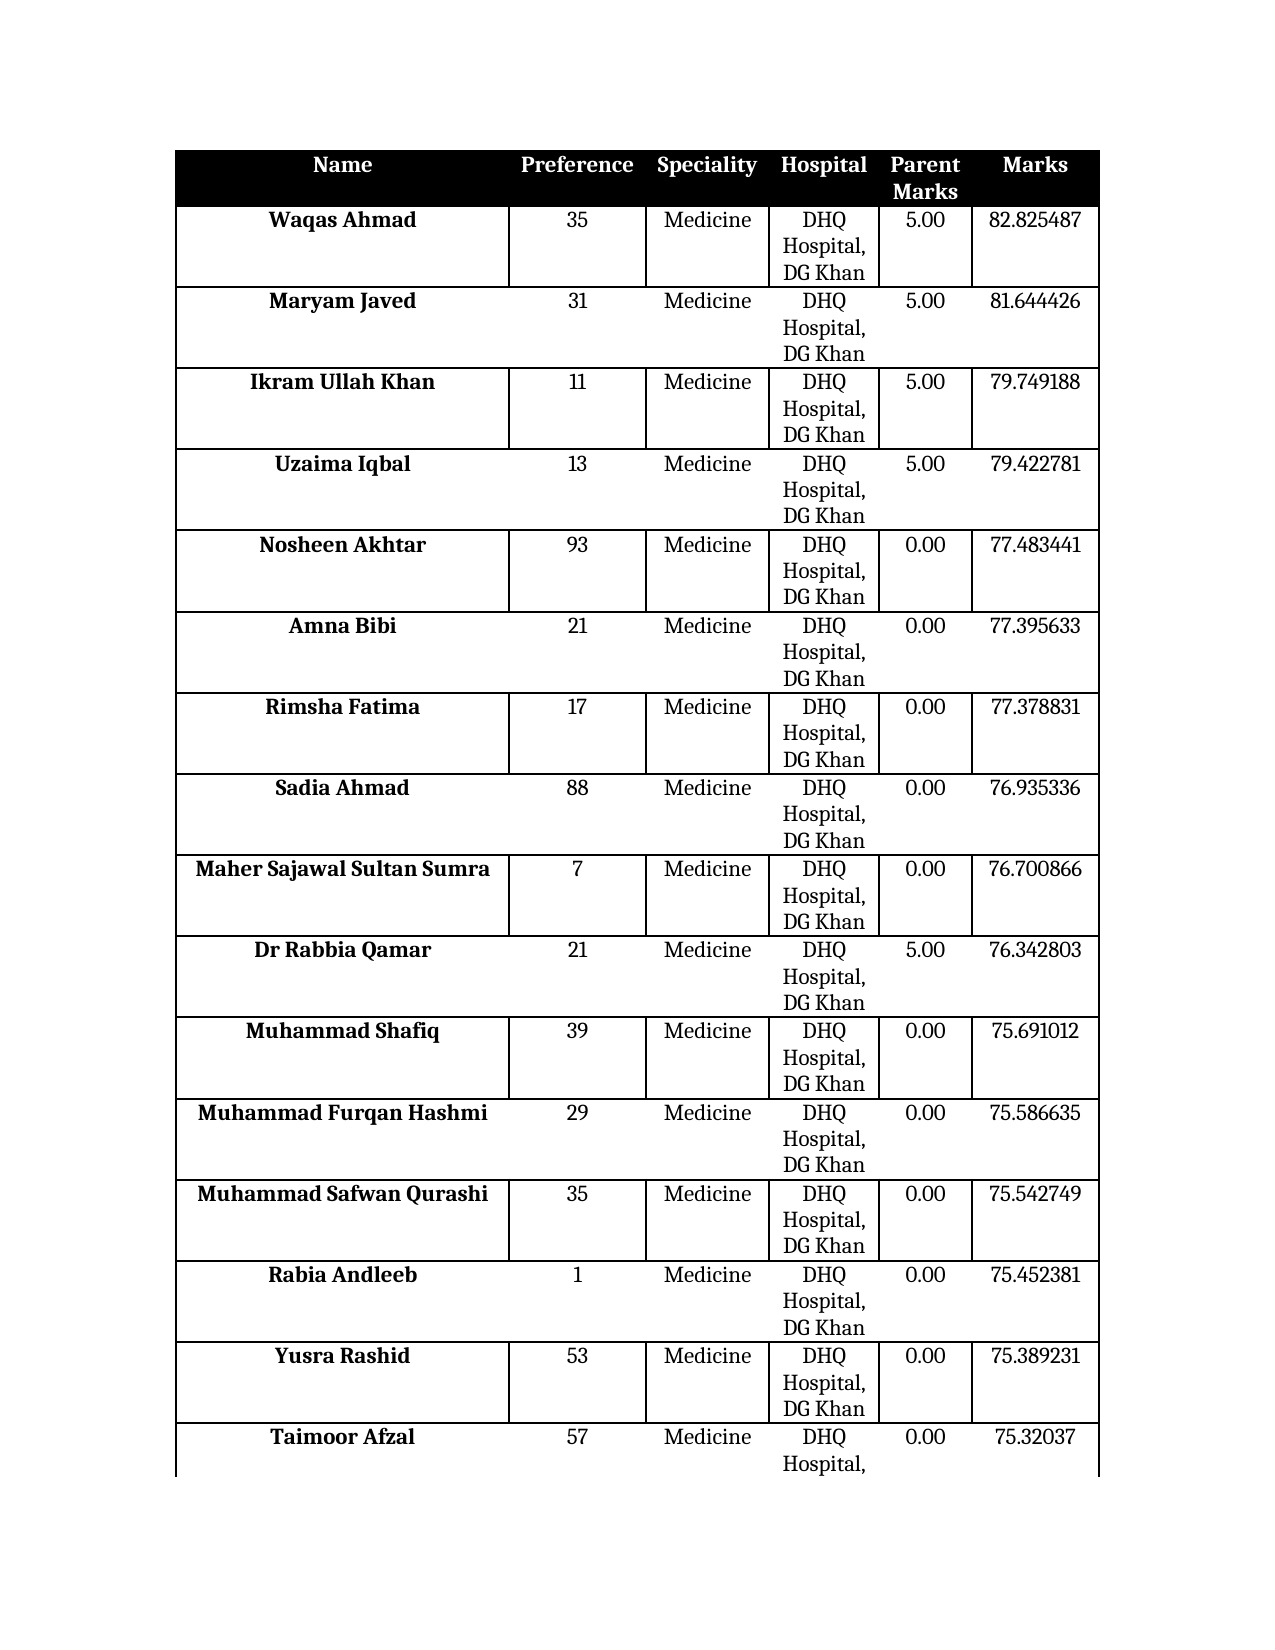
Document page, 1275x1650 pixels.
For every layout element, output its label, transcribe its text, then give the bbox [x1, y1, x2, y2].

table_cell 21 [509, 937, 646, 1016]
table_cell Maher Sajawal Sultan Sumra [177, 856, 508, 935]
table_cell Rimsha Fatima [177, 694, 508, 773]
table_cell 0.00 [880, 856, 971, 935]
table_cell 79.749188 [973, 369, 1098, 448]
table_cell 21 [509, 613, 646, 692]
table_cell Medicine [646, 937, 769, 1016]
table_cell Medicine [646, 450, 769, 529]
table_cell 0.00 [880, 1181, 971, 1260]
table_cell Medicine [646, 1424, 769, 1477]
table_cell Uzaima Iqbal [177, 450, 509, 529]
table_cell DHQ Hospital, DG Khan [770, 694, 878, 773]
table_cell 5.00 [879, 937, 972, 1016]
table_cell Ikram Ullah Khan [177, 369, 508, 448]
table_cell Medicine [646, 1100, 769, 1178]
table_cell Amna Bibi [177, 613, 509, 692]
table_cell 35 [510, 207, 645, 286]
table_header Name [177, 152, 509, 205]
table_cell Medicine [646, 1262, 769, 1341]
table_cell Medicine [647, 1018, 768, 1097]
table_header Preference [509, 152, 646, 205]
table_cell Nosheen Akhtar [177, 531, 508, 611]
table_cell Rabia Andleeb [177, 1262, 509, 1341]
table_cell 75.691012 [973, 1018, 1098, 1097]
table_cell DHQ Hospital, DG Khan [769, 1262, 879, 1341]
table_cell 79.422781 [972, 450, 1098, 529]
table_cell Medicine [646, 288, 769, 367]
table_cell Taimoor Afzal [177, 1424, 509, 1477]
table_cell 5.00 [879, 450, 972, 529]
table_cell 7 [510, 856, 645, 935]
table_cell Muhammad Furqan Hashmi [177, 1100, 509, 1178]
table_cell DHQ Hospital, DG Khan [770, 531, 878, 611]
table_cell 57 [509, 1424, 646, 1477]
table_cell DHQ Hospital, DG Khan [769, 775, 879, 854]
table_cell 75.389231 [973, 1343, 1098, 1422]
table_cell 5.00 [880, 369, 971, 448]
table_cell 5.00 [879, 288, 972, 367]
table_cell Medicine [647, 1343, 768, 1422]
table_cell 88 [509, 775, 646, 854]
table_cell 0.00 [879, 775, 972, 854]
table_cell Medicine [647, 1181, 768, 1260]
table_cell DHQ Hospital, DG Khan [770, 1018, 878, 1097]
table_cell Muhammad Shafiq [177, 1018, 508, 1097]
table_cell Medicine [647, 369, 768, 448]
table_cell 0.00 [880, 1343, 971, 1422]
table_header Parent Marks [879, 152, 972, 205]
table_cell DHQ Hospital, DG Khan [770, 1181, 878, 1260]
table_cell DHQ Hospital, DG Khan [770, 1343, 878, 1422]
table_cell 75.32037 [972, 1424, 1098, 1477]
table_header Marks [972, 152, 1098, 205]
table_cell Maryam Javed [177, 288, 509, 367]
table_cell Medicine [647, 856, 768, 935]
table_cell 31 [509, 288, 646, 367]
table_cell 93 [510, 531, 645, 611]
table_cell DHQ Hospital, DG Khan [769, 1100, 879, 1178]
table_cell 0.00 [880, 531, 971, 611]
table_cell 11 [510, 369, 645, 448]
table_header Speciality [646, 152, 769, 205]
table_cell DHQ Hospital, DG Khan [770, 207, 878, 286]
table_cell Muhammad Safwan Qurashi [177, 1181, 508, 1260]
table_cell 5.00 [880, 207, 971, 286]
table_cell Waqas Ahmad [177, 207, 508, 286]
table_cell 0.00 [879, 613, 972, 692]
table_cell DHQ Hospital, DG Khan [769, 613, 879, 692]
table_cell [769, 1424, 879, 1477]
table_cell 1 [509, 1262, 646, 1341]
table_cell 0.00 [879, 1262, 972, 1341]
table_cell 0.00 [880, 1018, 971, 1097]
table_cell DHQ Hospital, DG Khan [769, 450, 879, 529]
table_cell DHQ Hospital, DG Khan [769, 288, 879, 367]
table_cell 81.644426 [972, 288, 1098, 367]
table_cell Medicine [647, 207, 768, 286]
table_cell 75.452381 [972, 1262, 1098, 1341]
table_cell 76.935336 [972, 775, 1098, 854]
table_cell 77.378831 [973, 694, 1098, 773]
table_cell 76.342803 [972, 937, 1098, 1016]
table_cell 0.00 [879, 1100, 972, 1178]
table_cell Sadia Ahmad [177, 775, 509, 854]
table_cell 39 [510, 1018, 645, 1097]
table_cell 75.586635 [972, 1100, 1098, 1178]
table_cell Yusra Rashid [177, 1343, 508, 1422]
table_cell Medicine [647, 694, 768, 773]
table_cell 0.00 [880, 694, 971, 773]
table_cell 75.542749 [973, 1181, 1098, 1260]
table_cell 82.825487 [973, 207, 1098, 286]
table_cell 77.483441 [973, 531, 1098, 611]
table_cell Medicine [647, 531, 768, 611]
table_cell DHQ Hospital, DG Khan [770, 369, 878, 448]
table_cell 0.00 [879, 1424, 972, 1477]
table_cell 76.700866 [973, 856, 1098, 935]
table_cell 53 [510, 1343, 645, 1422]
table_cell Medicine [646, 613, 769, 692]
table_cell 13 [509, 450, 646, 529]
table_cell DHQ Hospital, DG Khan [769, 937, 879, 1016]
table_cell 77.395633 [972, 613, 1098, 692]
table_cell 17 [510, 694, 645, 773]
table_cell Dr Rabbia Qamar [177, 937, 509, 1016]
table_cell 35 [510, 1181, 645, 1260]
table_cell Medicine [646, 775, 769, 854]
table_cell DHQ Hospital, DG Khan [770, 856, 878, 935]
table_cell 29 [509, 1100, 646, 1178]
table_header Hospital [769, 152, 879, 205]
